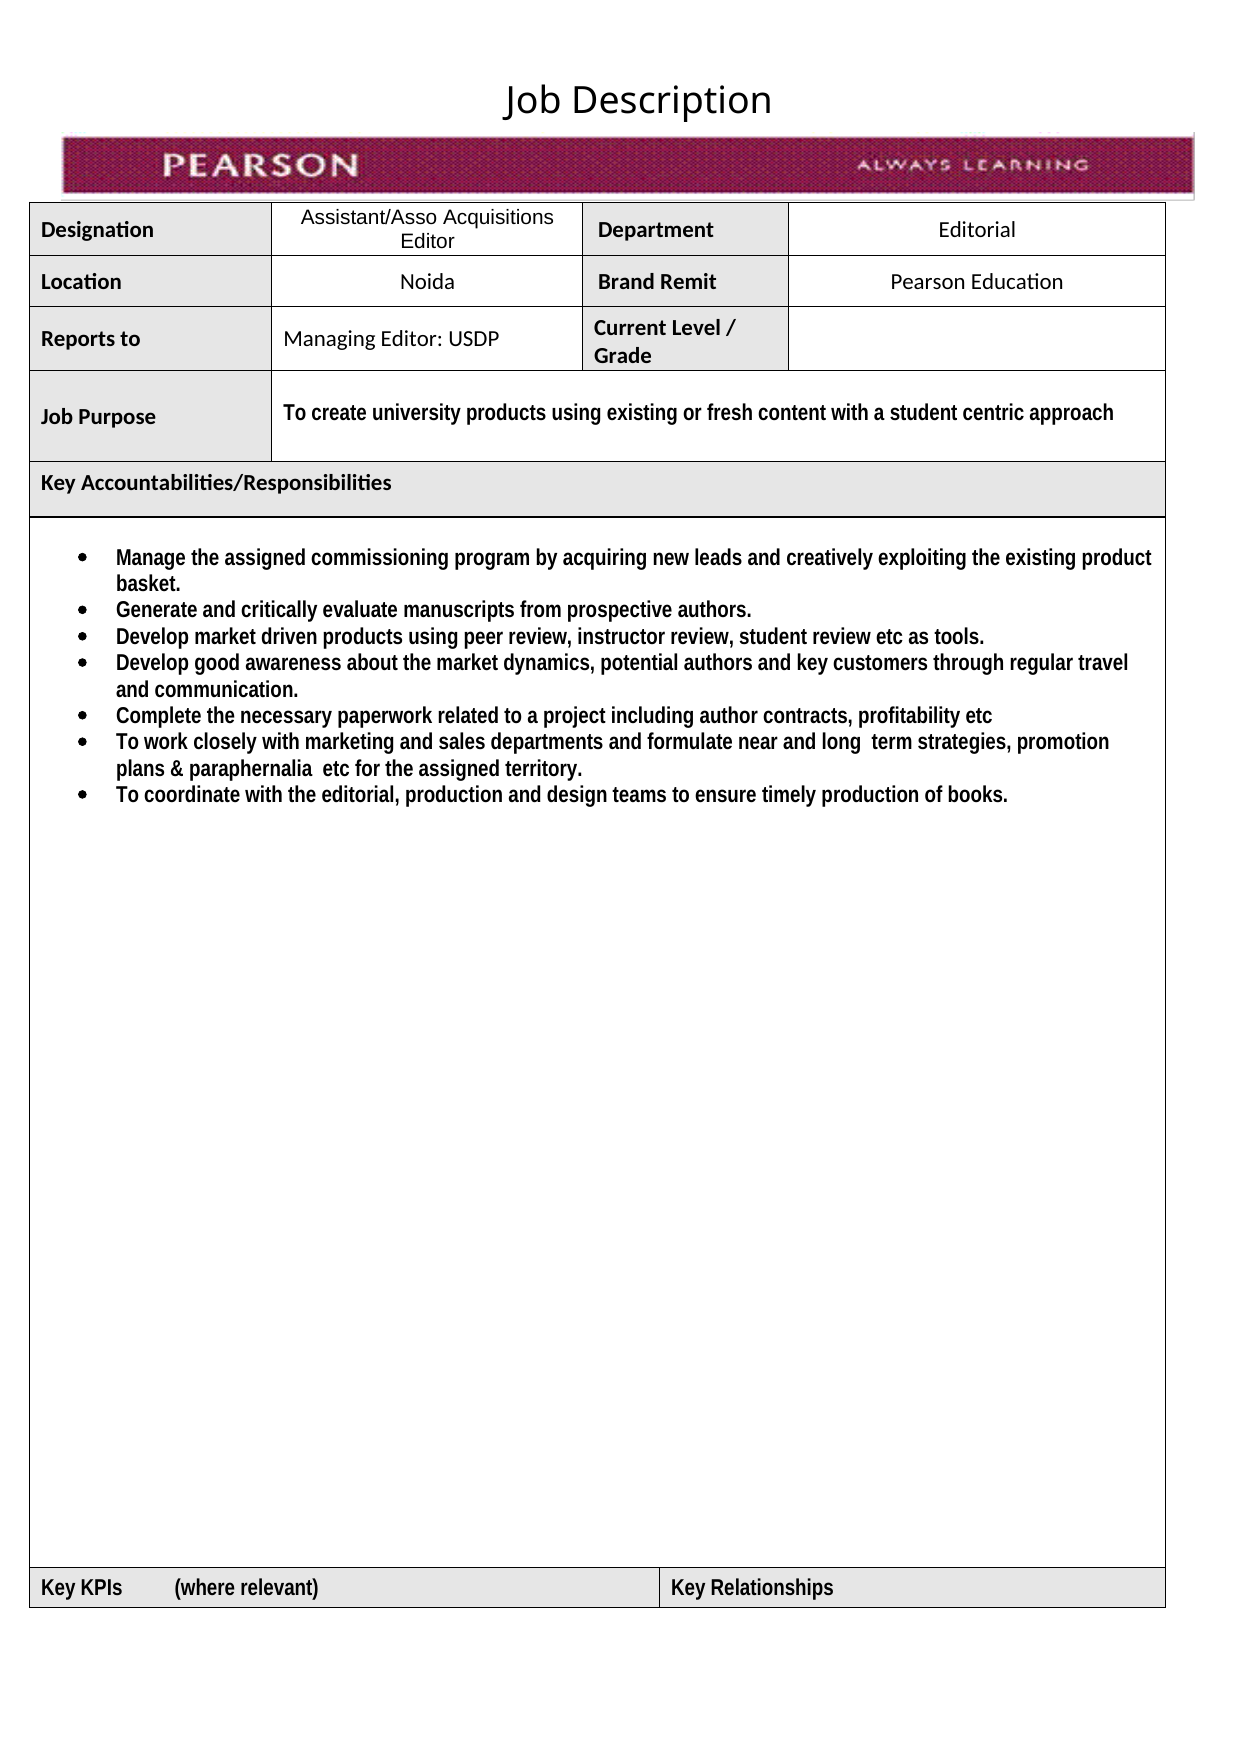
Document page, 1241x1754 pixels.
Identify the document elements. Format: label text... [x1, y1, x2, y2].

table_cell Noida [272, 256, 582, 306]
table_cell To create university products using existing or fresh content with a student centric approach [272, 371, 1165, 461]
table_cell Location [30, 256, 271, 306]
table_header Designation [30, 203, 271, 255]
table_cell [789, 307, 1165, 370]
table_cell Key KPIs (where relevant) [30, 1568, 659, 1607]
table_cell Job Purpose [30, 371, 271, 461]
table_cell Reports to [30, 307, 271, 370]
table_cell Manage the assigned commissioning program by acquiring new leads and creatively exploiting the existing product basket. Generate and critically evaluate manuscripts from prospective authors. Develop market driven products using peer review, instructor review, student review etc as tools. Develop good awareness about the market dynamics, potential authors and key customers through regular travel and communication. Complete the necessary paperwork related to a project including author contracts, profitability etc To work closely with marketing and sales departments and formulate near and long term strategies, promotion plans & paraphernalia etc for the assigned territory. To coordinate with the editorial, production and design teams to ensure timely production of books. [30, 518, 1165, 1567]
table_header Assistant/Asso Acquisitions Editor [272, 203, 582, 255]
table_cell Managing Editor: USDP [272, 307, 582, 370]
picture [60, 132, 1197, 202]
table_cell Current Level / Grade [583, 307, 788, 370]
table_cell Brand Remit [583, 256, 788, 306]
table_header Editorial [789, 203, 1165, 255]
table_cell Pearson Education [789, 256, 1165, 306]
table_cell Key Relationships [660, 1568, 1165, 1607]
table_header Department [583, 203, 788, 255]
table_cell Key Accountabilities/Responsibilities [30, 462, 1165, 516]
